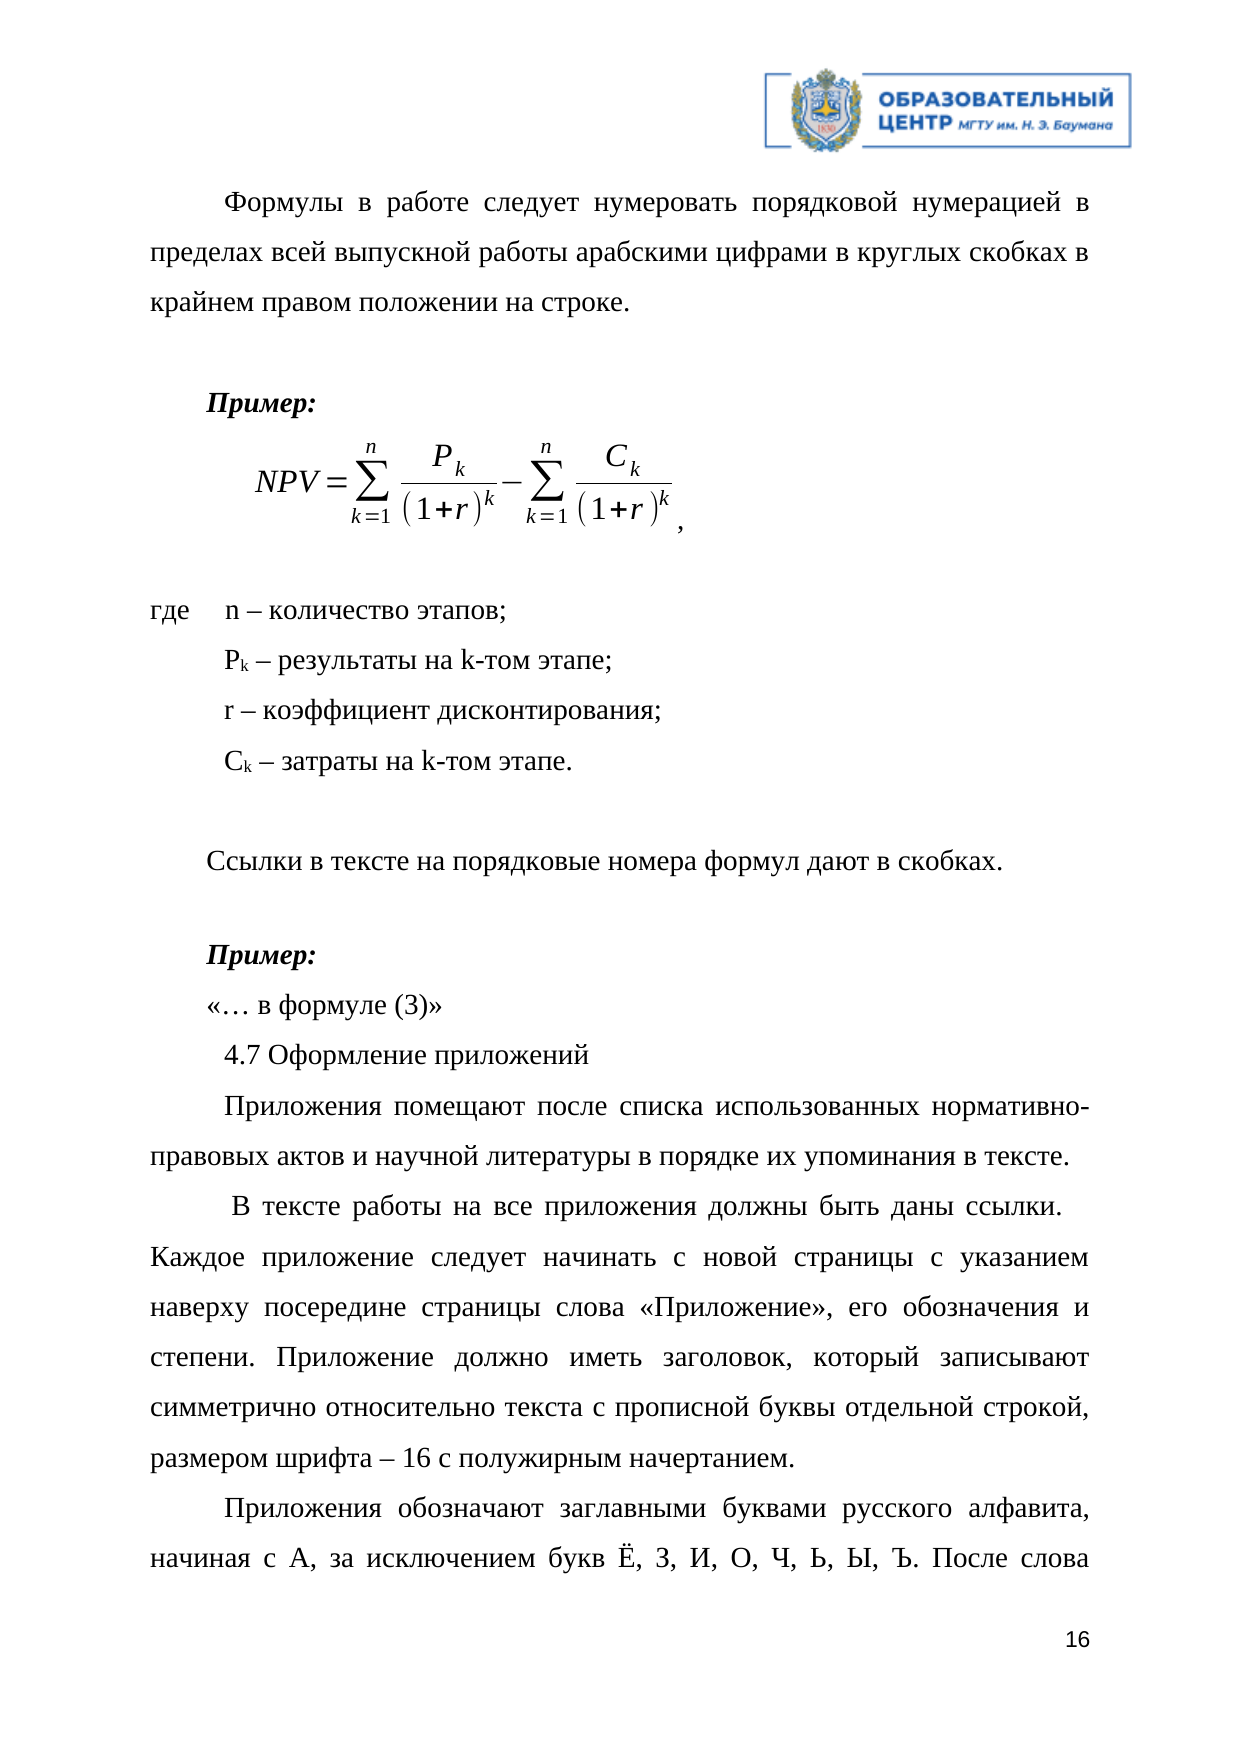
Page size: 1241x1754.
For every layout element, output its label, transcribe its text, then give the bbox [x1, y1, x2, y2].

text Pk – результаты на k-том этапе; [150, 642, 1090, 676]
text r – коэффициент дисконтирования; [150, 692, 1090, 726]
text Приложения помещают после списка использованных нормативно-правовых актов и научной литературы в порядке их упоминания в тексте. [150, 1088, 1090, 1172]
text В тексте работы на все приложения должны быть даны ссылки. Каждое приложение следует начинать с новой страницы с указанием наверху посередине страницы слова «Приложение», его обозначения и степени. Приложение должно иметь заголовок, который записывают симметрично относительно текста с прописной буквы отдельной строкой, размером шрифта – 16 с полужирным начертанием. [150, 1188, 1090, 1473]
text Пример: [150, 385, 1090, 419]
text «… в формуле (3)» [150, 987, 1090, 1021]
text Ck – затраты на k-том этапе. [150, 743, 1090, 776]
text где n – количество этапов; [150, 592, 1090, 625]
text Пример: [150, 937, 1090, 970]
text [150, 1490, 1090, 1574]
subtitle 4.7 Оформление приложений [150, 1037, 1090, 1071]
picture [734, 45, 1182, 168]
text Ссылки в тексте на порядковые номера формул дают в скобках. [150, 843, 1090, 877]
text Формулы в работе следует нумеровать порядковой нумерацией в пределах всей выпускной работы арабскими цифрами в круглых скобках в крайнем правом положении на строке. [150, 150, 1090, 318]
text , (3) [150, 436, 1090, 536]
